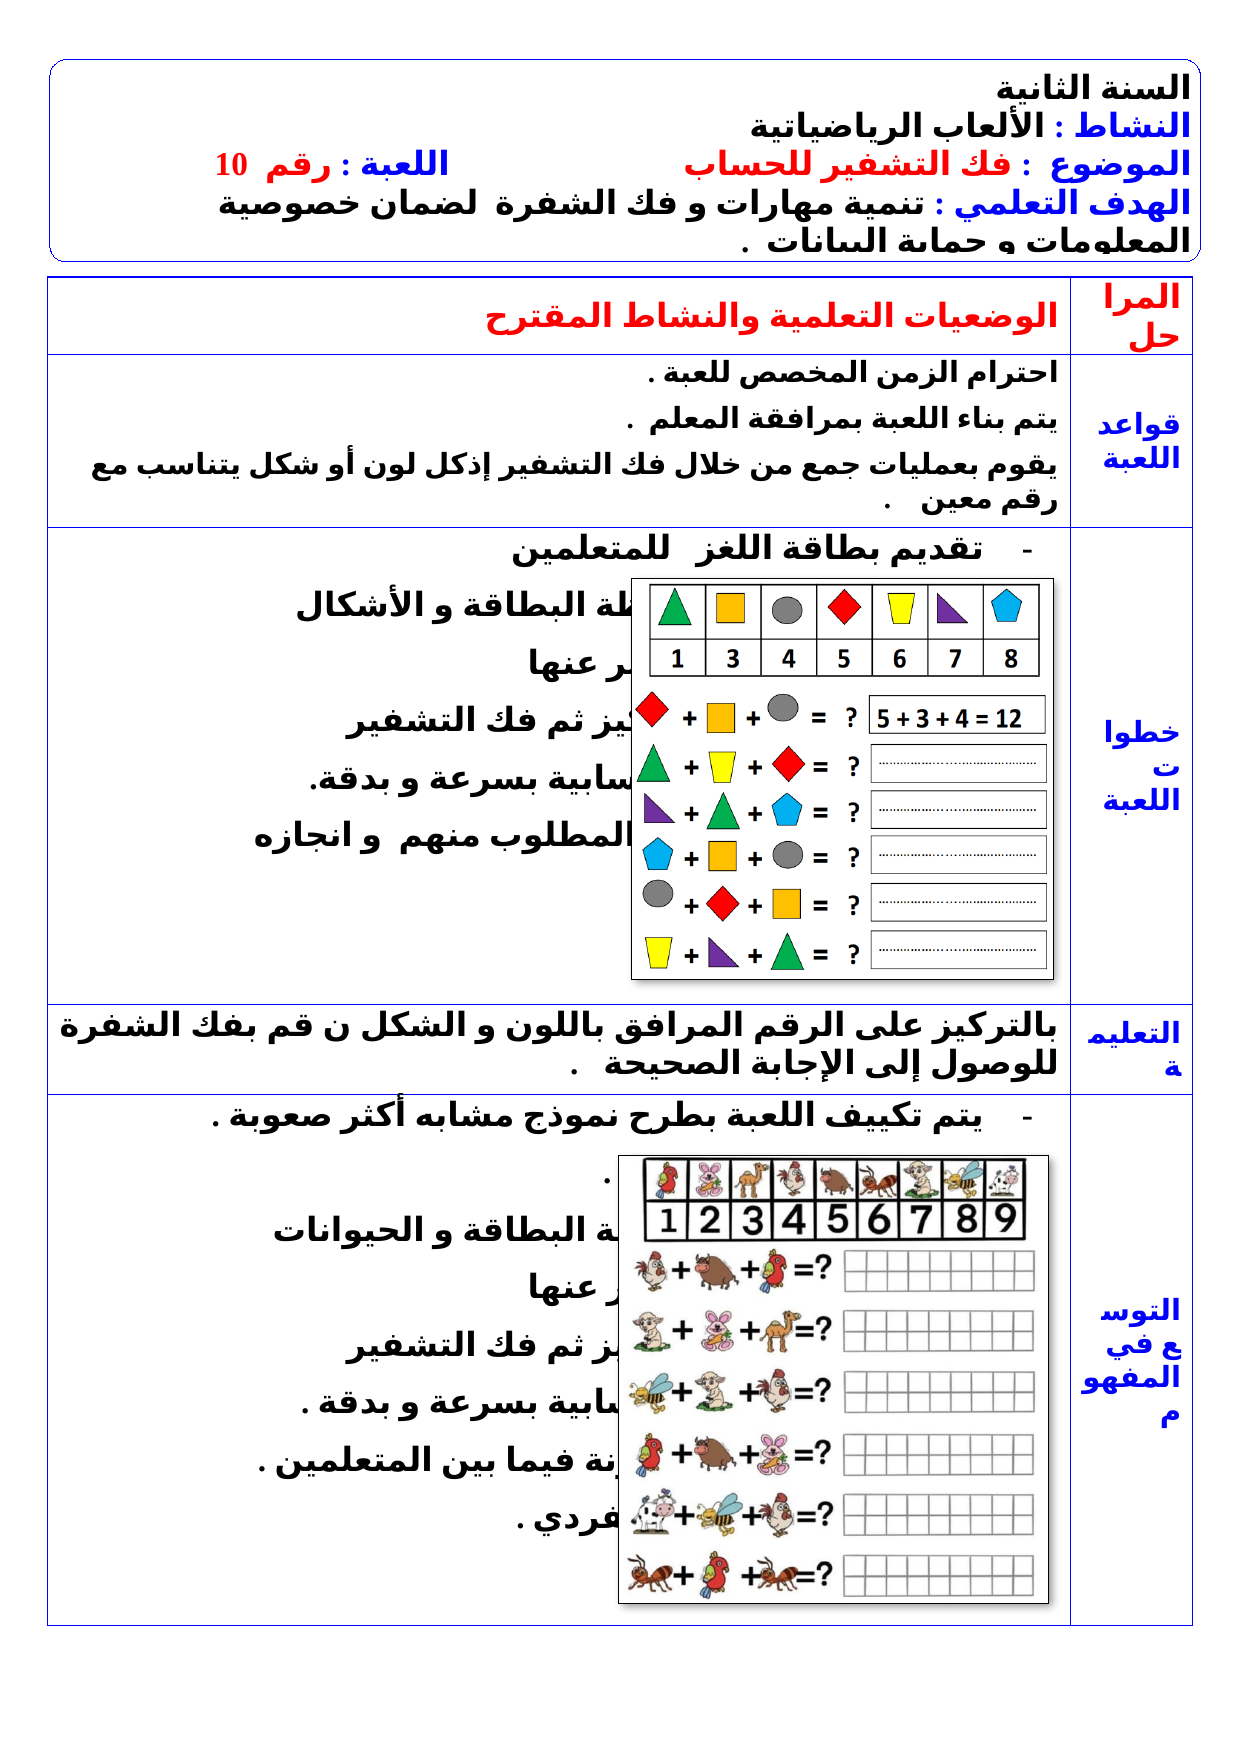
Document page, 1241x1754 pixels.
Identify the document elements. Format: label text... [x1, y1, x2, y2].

table_header الوضعيات التعلمية والنشاط المقترح [48, 278, 1070, 354]
picture [619, 1156, 1048, 1603]
table_cell بالتركيز على الرقم المرافق باللون و الشكل ن قم بفك الشفرة للوصول إلى الإجابة الصحيحة . [48, 1005, 1070, 1094]
table_cell احترام الزمن المخصص للعبة . يتم بناء اللعبة بمرافقة المعلم . يقوم بعمليات جمع من خلال فك التشفير إذكل لون أو شكل يتناسب مع رقم معين . [48, 355, 1070, 527]
table_cell التوسع في المفهوم [1071, 1095, 1192, 1625]
table_cell خطوات اللعبة [1071, 528, 1192, 1004]
table_cell تقديم بطاقة اللغز للمتعلمين مطالبة اللاعبين ملاحظة البطاقة و الأشكال الموجودة فيها و التعبير عنها دعوة اللاعب إلى التركيز ثم فك التشفير و القيام بالعمليات الحسابية بسرعة و بدقة. ترك وقت للتفكير في المطلوب منهم و انجازه [48, 528, 1070, 1004]
picture [632, 579, 1053, 979]
table_cell قواعد اللعبة [1071, 355, 1192, 527]
table_cell التعليمة [1071, 1005, 1192, 1094]
table_header المراحل [1071, 278, 1192, 354]
table_cell يتم تكييف اللعبة بطرح نموذج مشابه أكثر صعوبة . توزيع ورقة عمل جديدة . مطالبة اللاعبين ملاحظة البطاقة و الحيوانات الموجودة فيها و التعبير عنها دعوة اللاعب إلى التركيز ثم فك التشفير و القيام بالعمليات الحسابية بسرعة و بدقة . عرض الأعمال و المقارنة فيما بين المتعلمين . التصحيح الجماعي ثم الفردي . [48, 1095, 1070, 1625]
